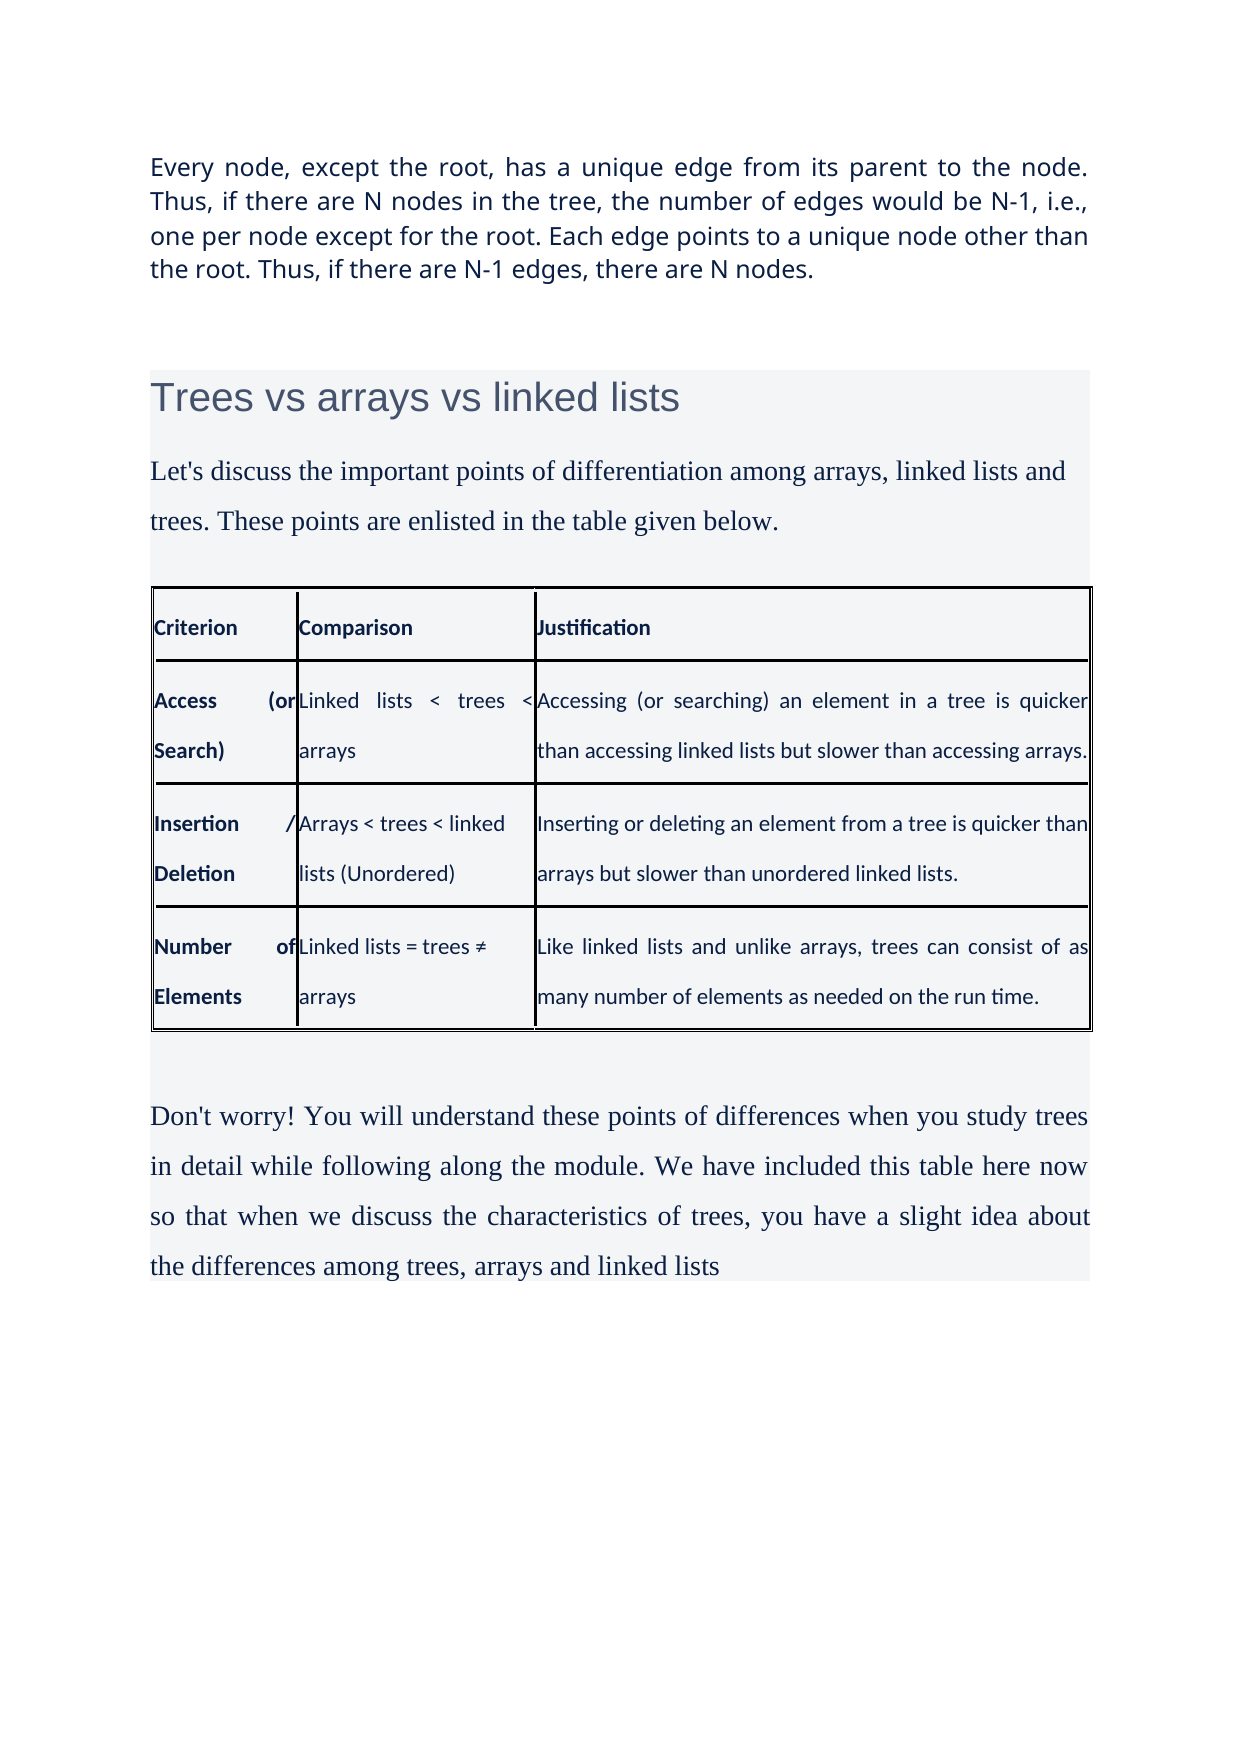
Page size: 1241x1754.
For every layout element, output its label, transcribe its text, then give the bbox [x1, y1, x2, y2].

text Every node, except the root, has a unique edge from its parent to the node. Thus, if there are N nodes in the tree, the number of edges would be N-1, i.e., one per node except for the root. Each edge points to a unique node other than the root. Thus, if there are N-1 edges, there are N nodes. [150, 150, 1090, 286]
table_cell Access (or Search) [154, 659, 296, 782]
table_cell Like linked lists and unlike arrays, trees can consist of as many number of elements as needed on the run time. [535, 905, 1089, 1028]
table_cell Insertion / Deletion [154, 782, 296, 905]
table_cell Inserting or deleting an element from a tree is quicker than arrays but slower than unordered linked lists. [537, 782, 1089, 905]
table_cell Arrays < trees < linked lists (Unordered) [299, 785, 534, 905]
table_cell Number of Elements [154, 905, 297, 1028]
subtitle Trees vs arrays vs linked lists [150, 370, 1090, 420]
table_cell Accessing (or searching) an element in a tree is quicker than accessing linked lists but slower than accessing arrays. [537, 659, 1089, 782]
table_header Comparison [297, 588, 535, 659]
text Don't worry! You will understand these points of differences when you study trees in detail while following along the module. We have included this table here now so that when we discuss the characteristics of trees, you have a slight idea about the differences among trees, arrays and linked lists [150, 1081, 1090, 1281]
text Let's discuss the important points of differentiation among arrays, linked lists and trees. These points are enlisted in the table given below. [150, 436, 1090, 586]
table_header Justification [535, 589, 1089, 659]
table_cell Linked lists = trees ≠ arrays [297, 908, 535, 1028]
table_header Criterion [154, 589, 297, 659]
table_cell Linked lists < trees < arrays [299, 662, 534, 782]
